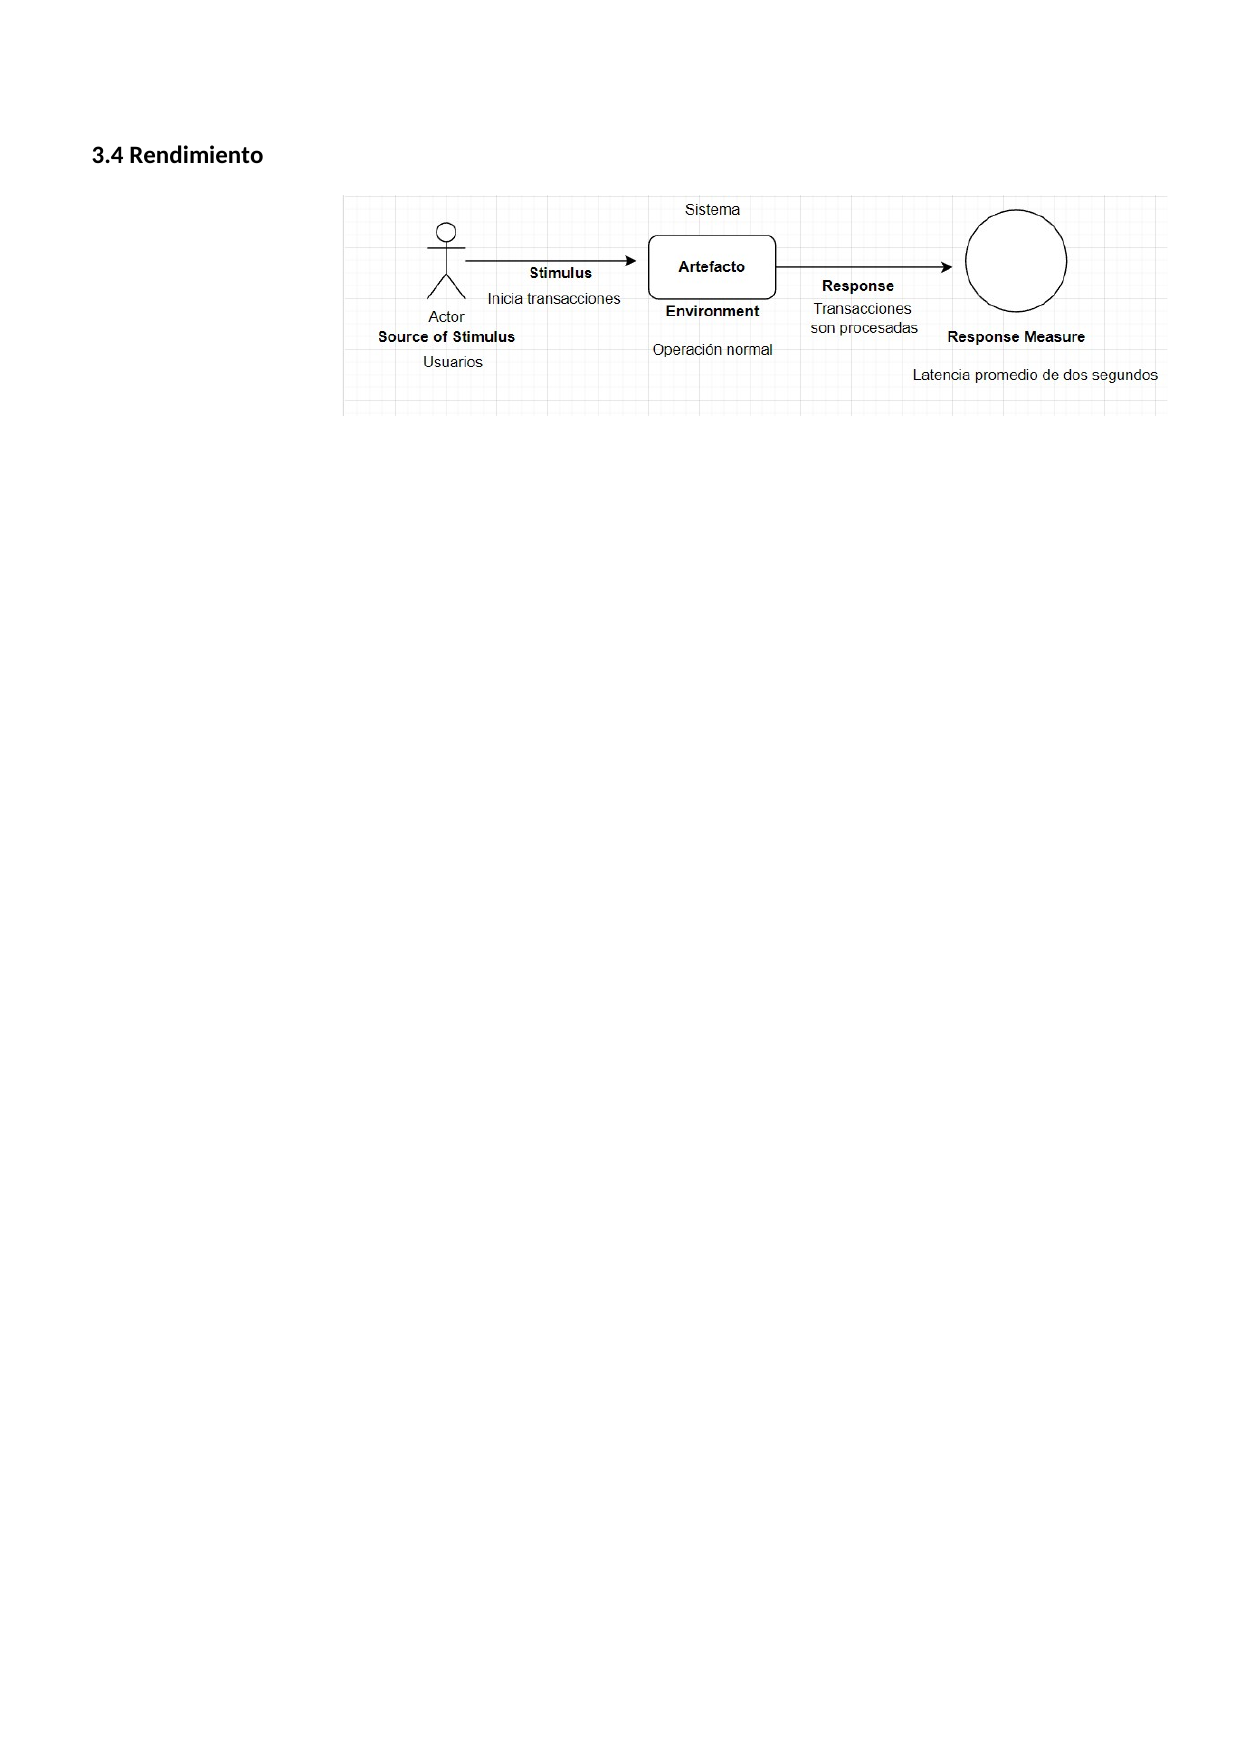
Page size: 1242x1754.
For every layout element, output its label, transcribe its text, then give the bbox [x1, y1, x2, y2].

subtitle 3.4 Rendimiento [35, 139, 1229, 170]
picture [342, 195, 1168, 416]
